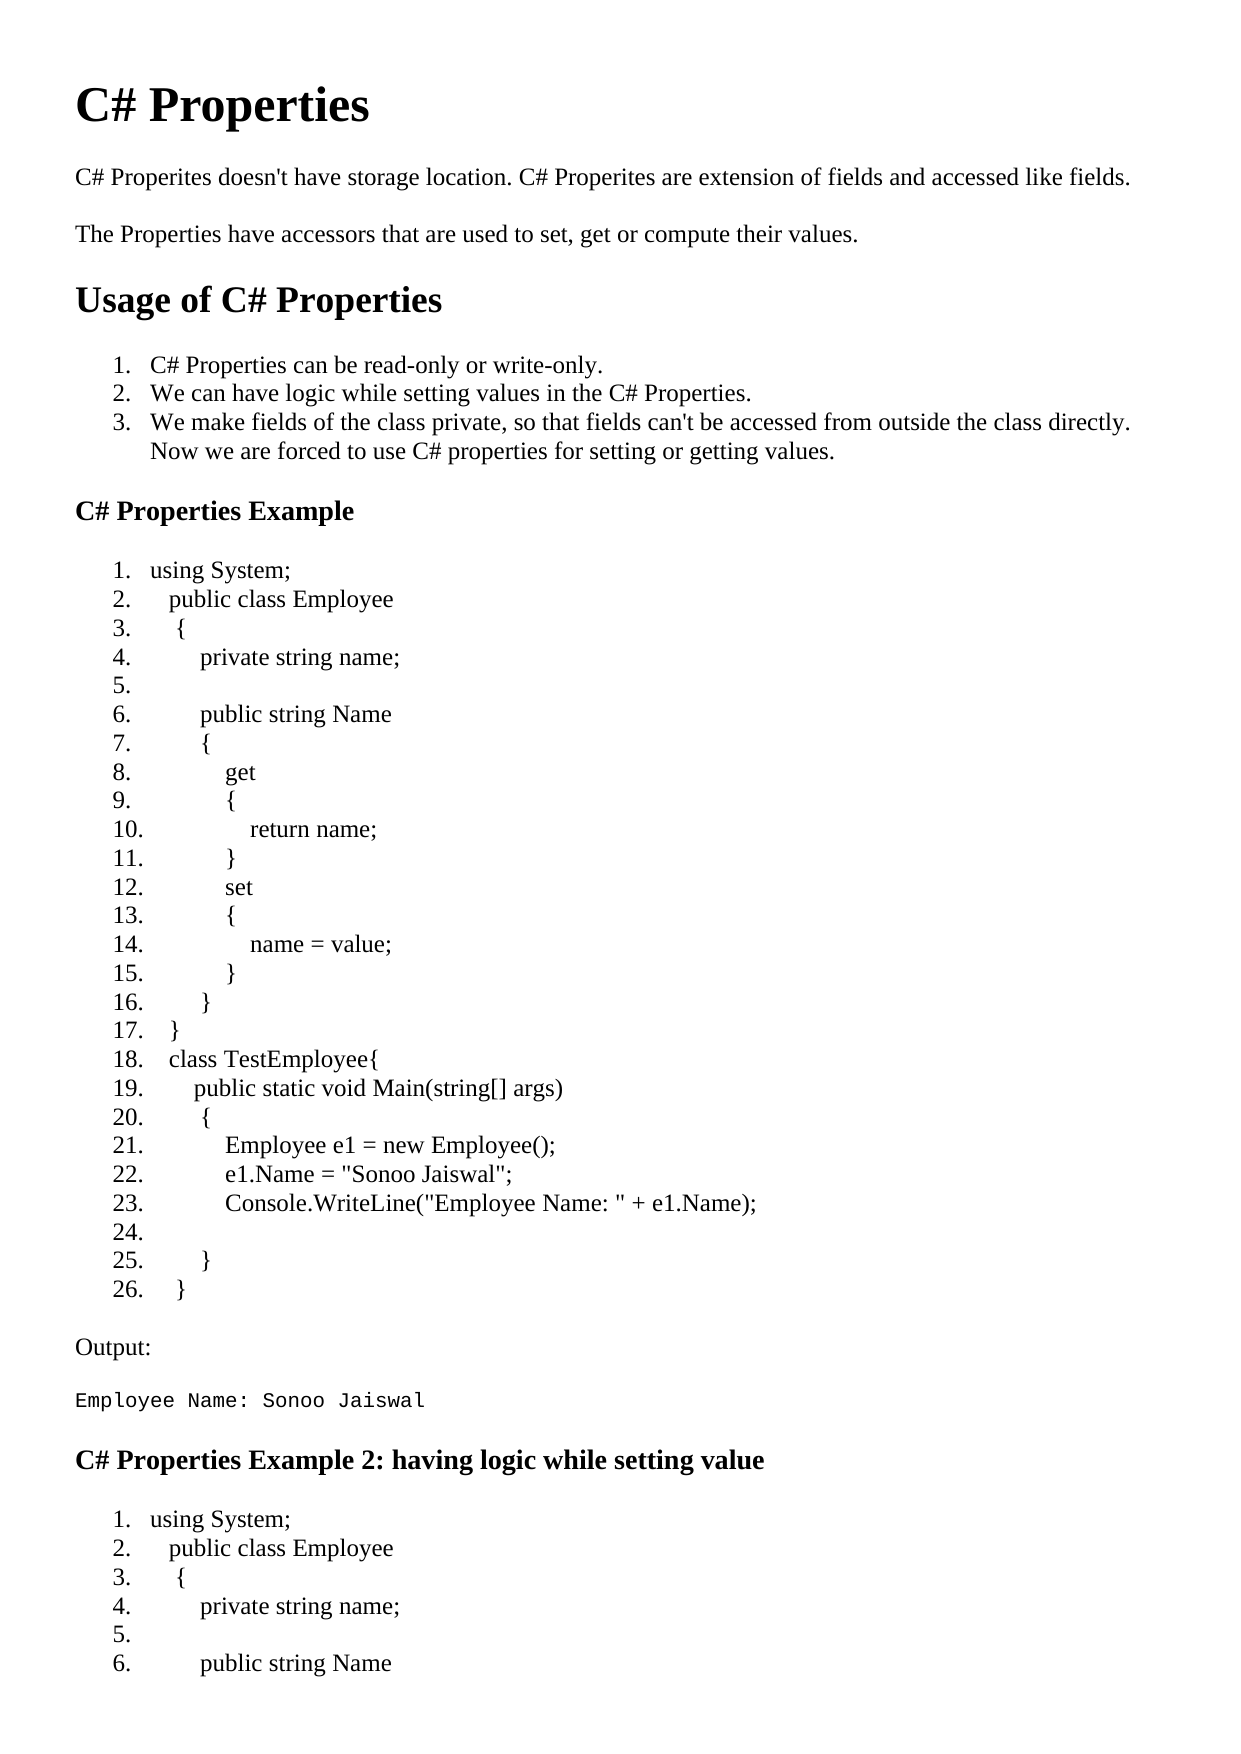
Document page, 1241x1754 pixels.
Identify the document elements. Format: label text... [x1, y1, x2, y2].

list public string Name [112, 699, 1165, 728]
text Employee Name: Sonoo Jaiswal [75, 1390, 1165, 1414]
text C# Properties Example [75, 494, 1165, 526]
list return name; [112, 814, 1165, 843]
list { [112, 613, 1165, 642]
list } [112, 987, 1165, 1016]
list class TestEmployee{ [112, 1044, 1165, 1073]
list { [112, 728, 1165, 757]
list public class Employee [112, 584, 1165, 613]
list Console.WriteLine("Employee Name: " + e1.Name); [112, 1188, 1165, 1217]
list name = value; [112, 929, 1165, 958]
list private string name; [112, 1591, 1165, 1619]
list { [112, 1562, 1165, 1591]
list get [112, 757, 1165, 786]
list public string Name [112, 1648, 1165, 1677]
list using System; [112, 1504, 1165, 1533]
list private string name; [112, 642, 1165, 671]
list { [112, 1102, 1165, 1131]
list } [112, 1274, 1165, 1303]
list We can have logic while setting values in the C# Properties. [112, 378, 1165, 407]
text Usage of C# Properties [75, 277, 1165, 321]
list public class Employee [112, 1533, 1165, 1562]
list } [112, 1016, 1165, 1044]
list } [112, 958, 1165, 987]
text C# Properties Example 2: having logic while setting value [75, 1443, 1165, 1475]
text C# Properites doesn't have storage location. C# Properites are extension of fields and accessed like fields. [75, 162, 1165, 190]
list { [112, 901, 1165, 929]
list We make fields of the class private, so that fields can't be accessed from outside the class directly. Now we are forced to use C# properties for setting or getting values. [112, 407, 1165, 465]
text Output: [75, 1332, 1165, 1361]
list set [112, 872, 1165, 901]
list { [112, 786, 1165, 814]
list using System; [112, 556, 1165, 584]
text C# Properties [75, 75, 1165, 132]
list C# Properties can be read-only or write-only. [112, 350, 1165, 378]
list public static void Main(string[] args) [112, 1073, 1165, 1102]
list } [112, 1246, 1165, 1274]
text The Properties have accessors that are used to set, get or compute their values. [75, 219, 1165, 248]
list Employee e1 = new Employee(); [112, 1131, 1165, 1159]
list e1.Name = "Sonoo Jaiswal"; [112, 1159, 1165, 1188]
list } [112, 843, 1165, 872]
